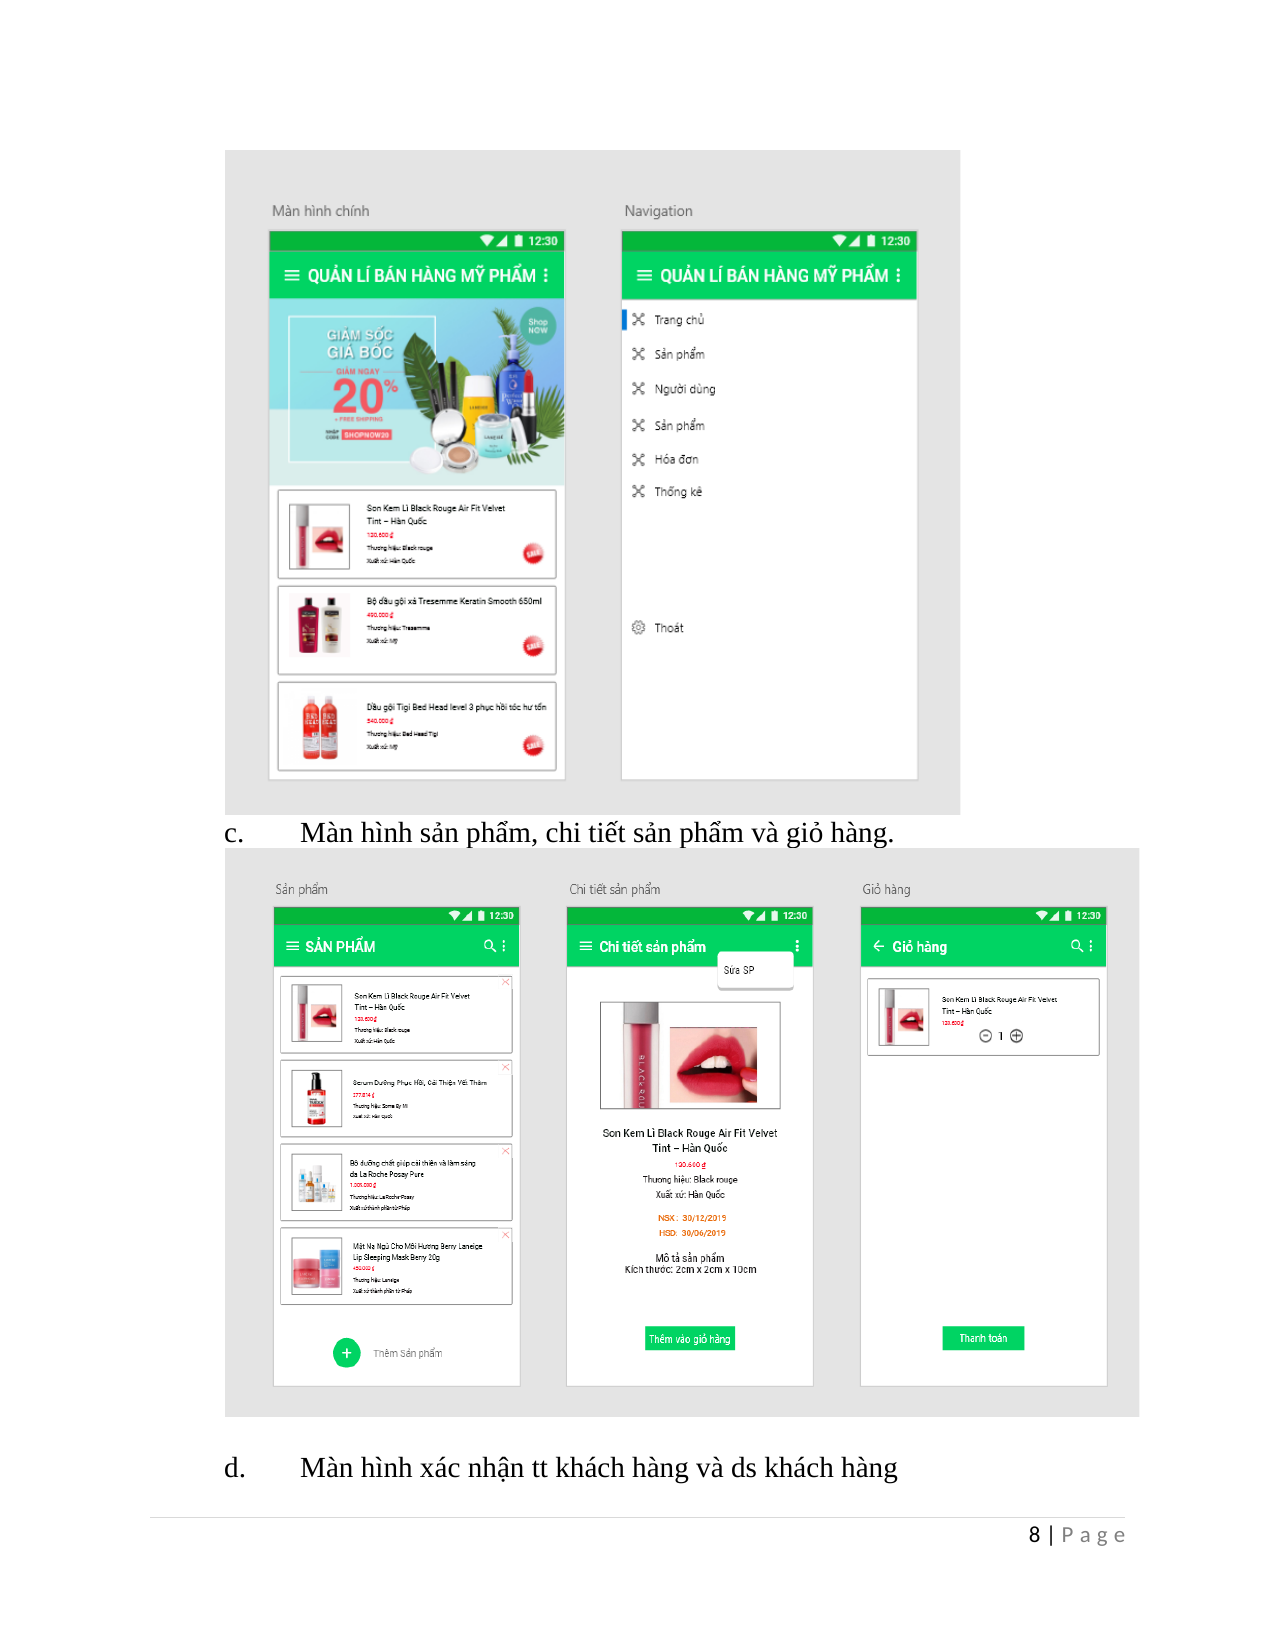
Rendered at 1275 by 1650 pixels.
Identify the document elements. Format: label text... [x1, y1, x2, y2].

list Màn hình xác nhận tt khách hàng và ds khách hàng [224, 1450, 1125, 1483]
picture [225, 848, 1140, 1417]
picture [225, 150, 961, 815]
list Màn hình sản phẩm, chi tiết sản phẩm và giỏ hàng. [224, 815, 1125, 848]
